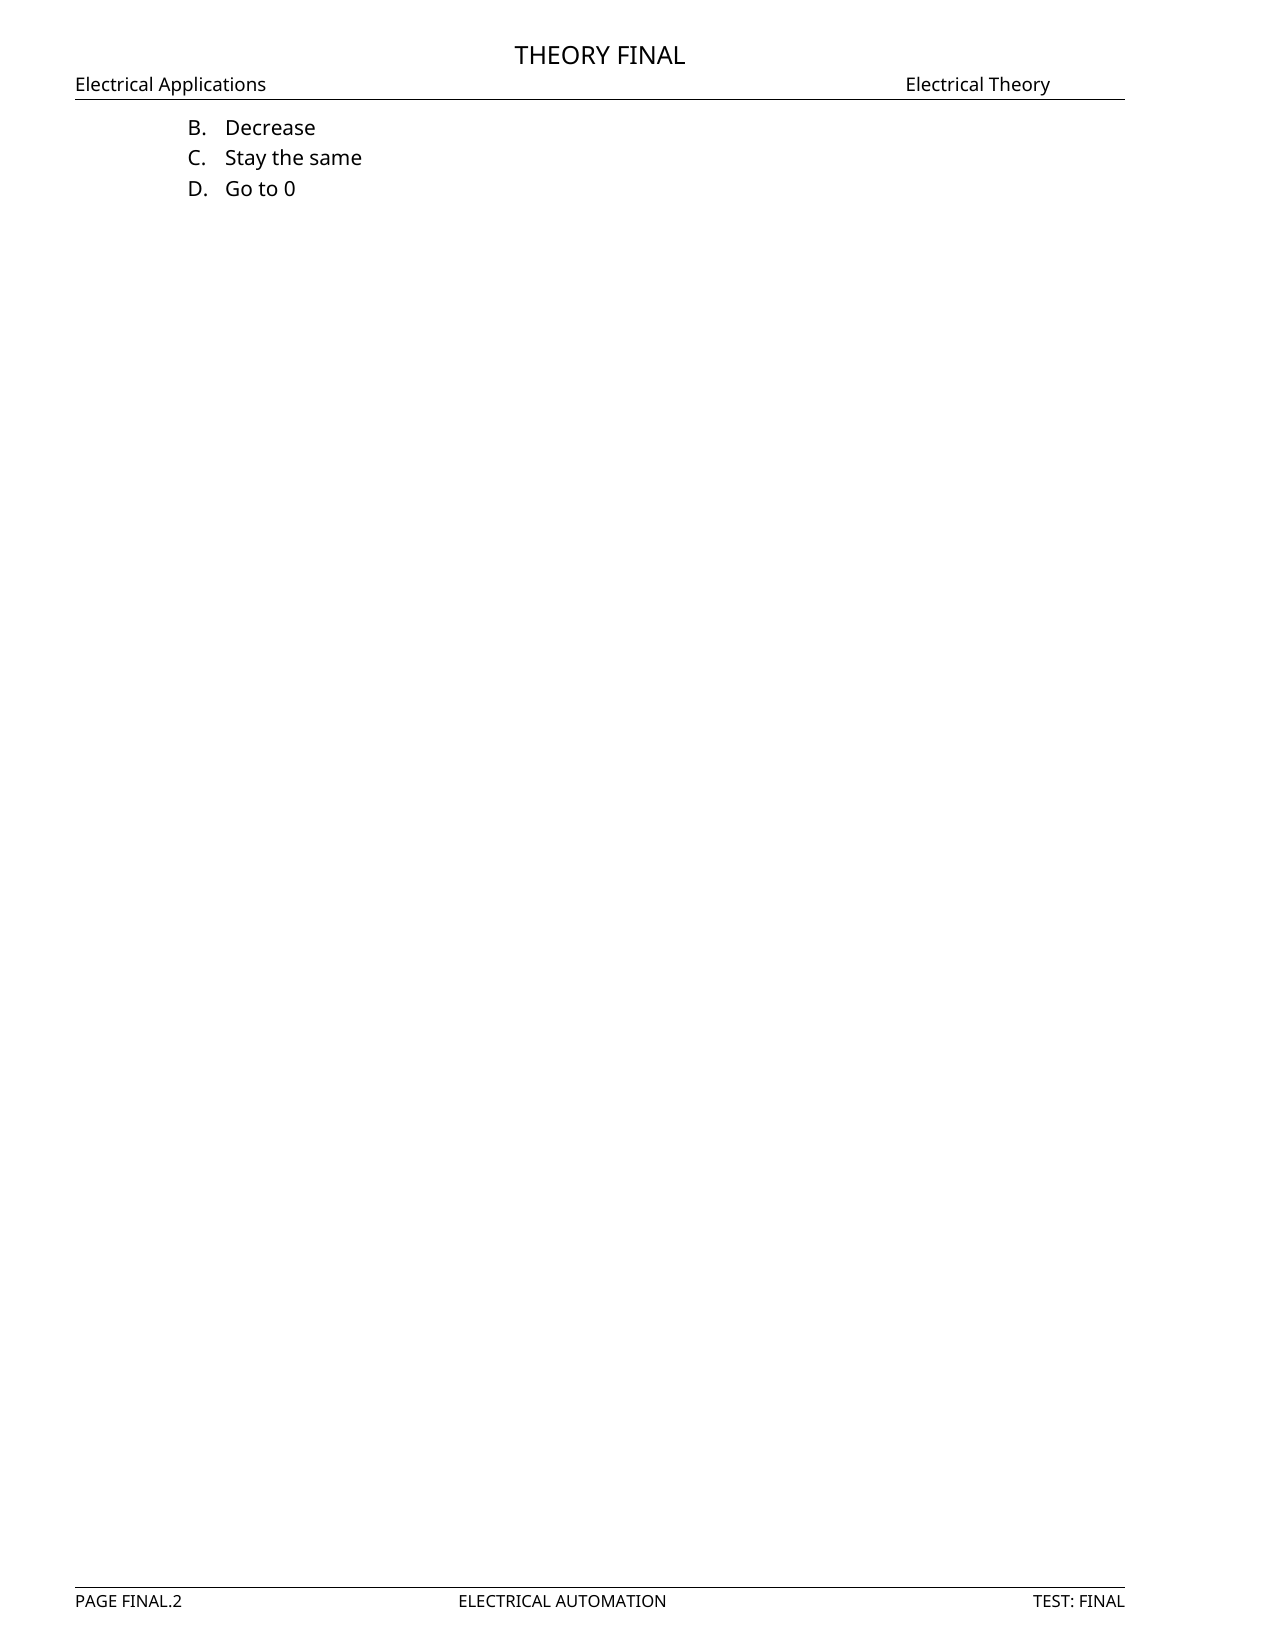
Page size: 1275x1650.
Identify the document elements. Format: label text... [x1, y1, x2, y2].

list Stay the same [187, 143, 1125, 172]
list Decrease [187, 113, 1125, 141]
list Go to 0 [187, 174, 1125, 202]
